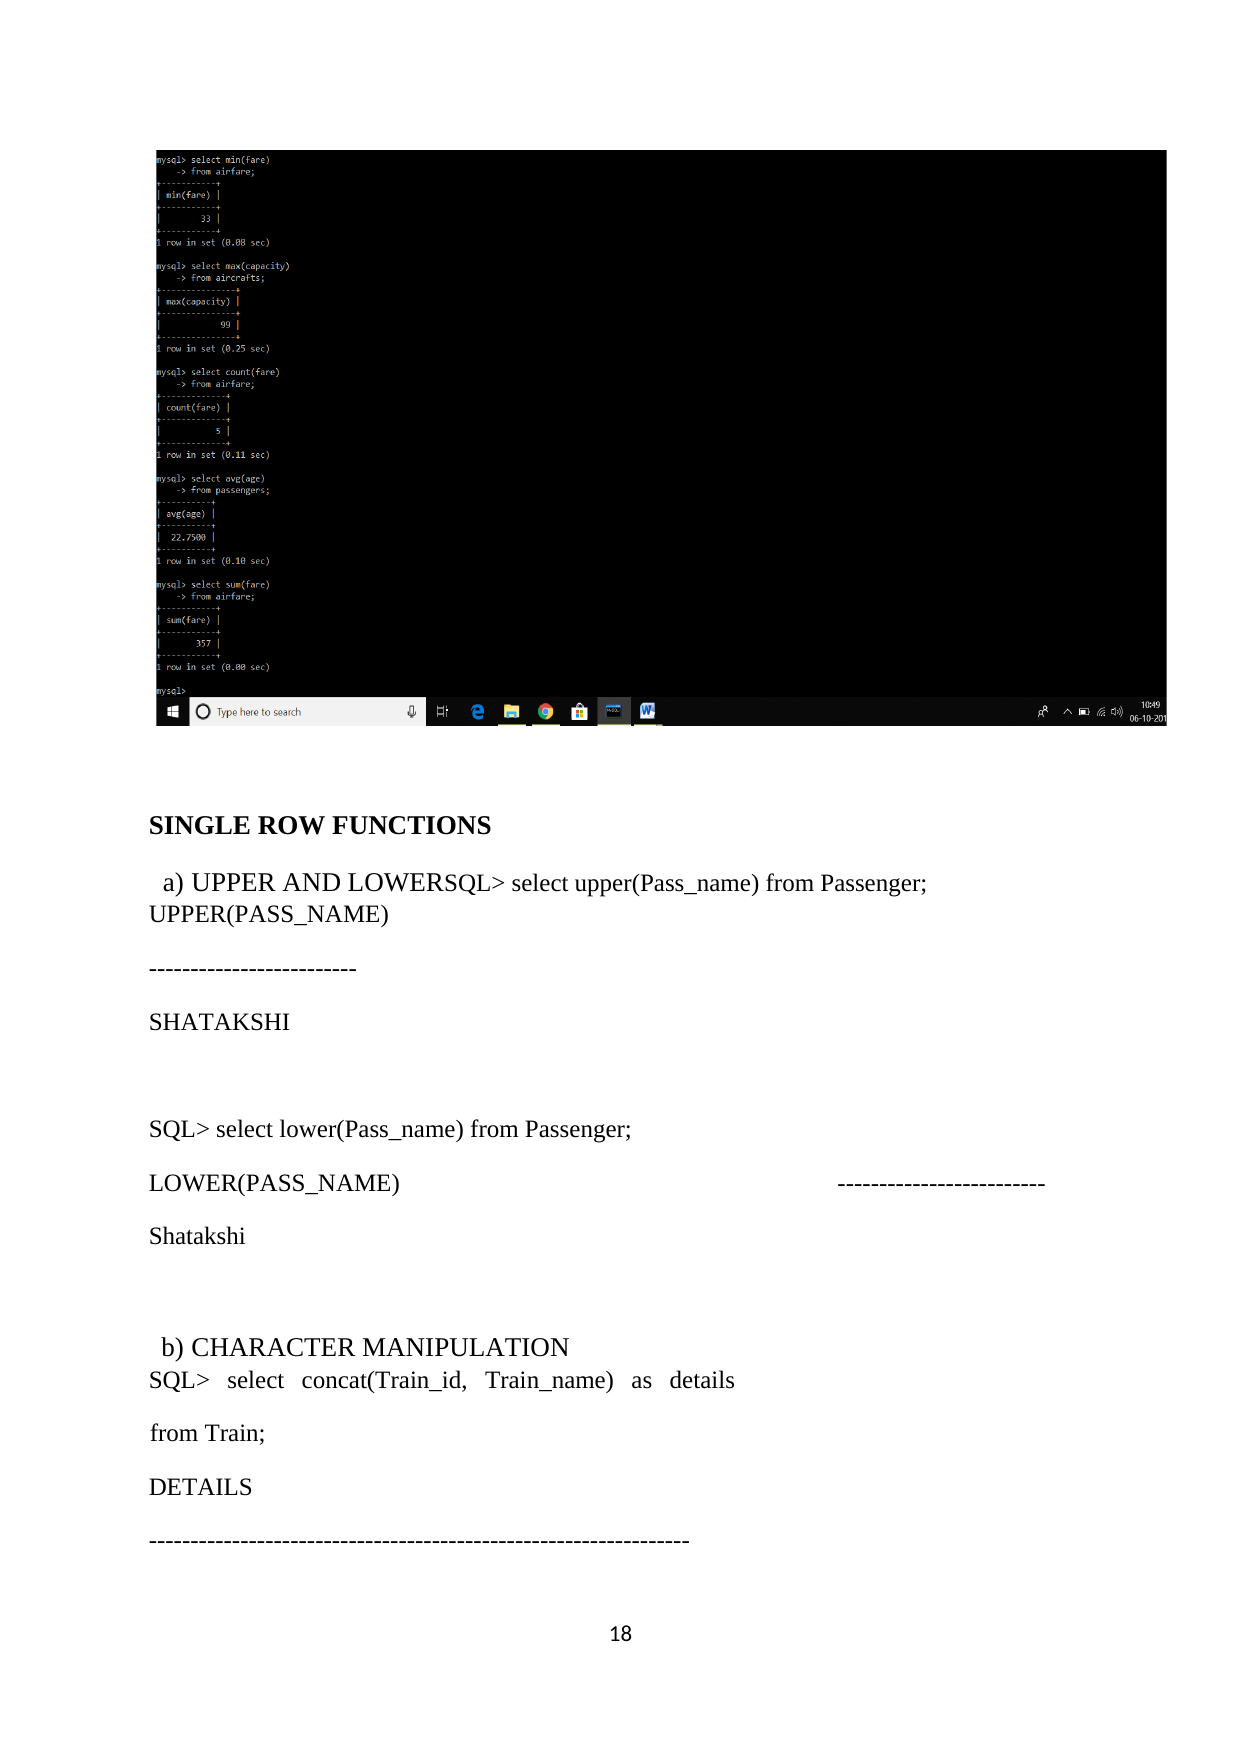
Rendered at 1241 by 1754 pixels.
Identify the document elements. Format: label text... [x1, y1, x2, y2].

text SQL> select lower(Pass_name) from Passenger; [148, 1114, 1091, 1143]
subtitle SINGLE ROW FUNCTIONS [148, 809, 1212, 840]
text UPPER(PASS_NAME) [148, 899, 1091, 928]
subtitle b) CHARACTER MANIPULATION [161, 1331, 1212, 1362]
text ----------------------------------------------------------------- [148, 1525, 1091, 1554]
text SQL> select concat(Train_id, Train_name) as details from Train; [148, 1365, 735, 1447]
picture [156, 150, 1167, 726]
text a) UPPER AND LOWERSQL> select upper(Pass_name) from Passenger; [163, 866, 1091, 897]
text SHATAKSHI [148, 1007, 1091, 1035]
text Shatakshi [148, 1221, 1091, 1250]
text LOWER(PASS_NAME) ------------------------- [148, 1168, 1048, 1196]
text DETAILS [148, 1472, 1091, 1500]
text ------------------------- [148, 953, 1091, 982]
